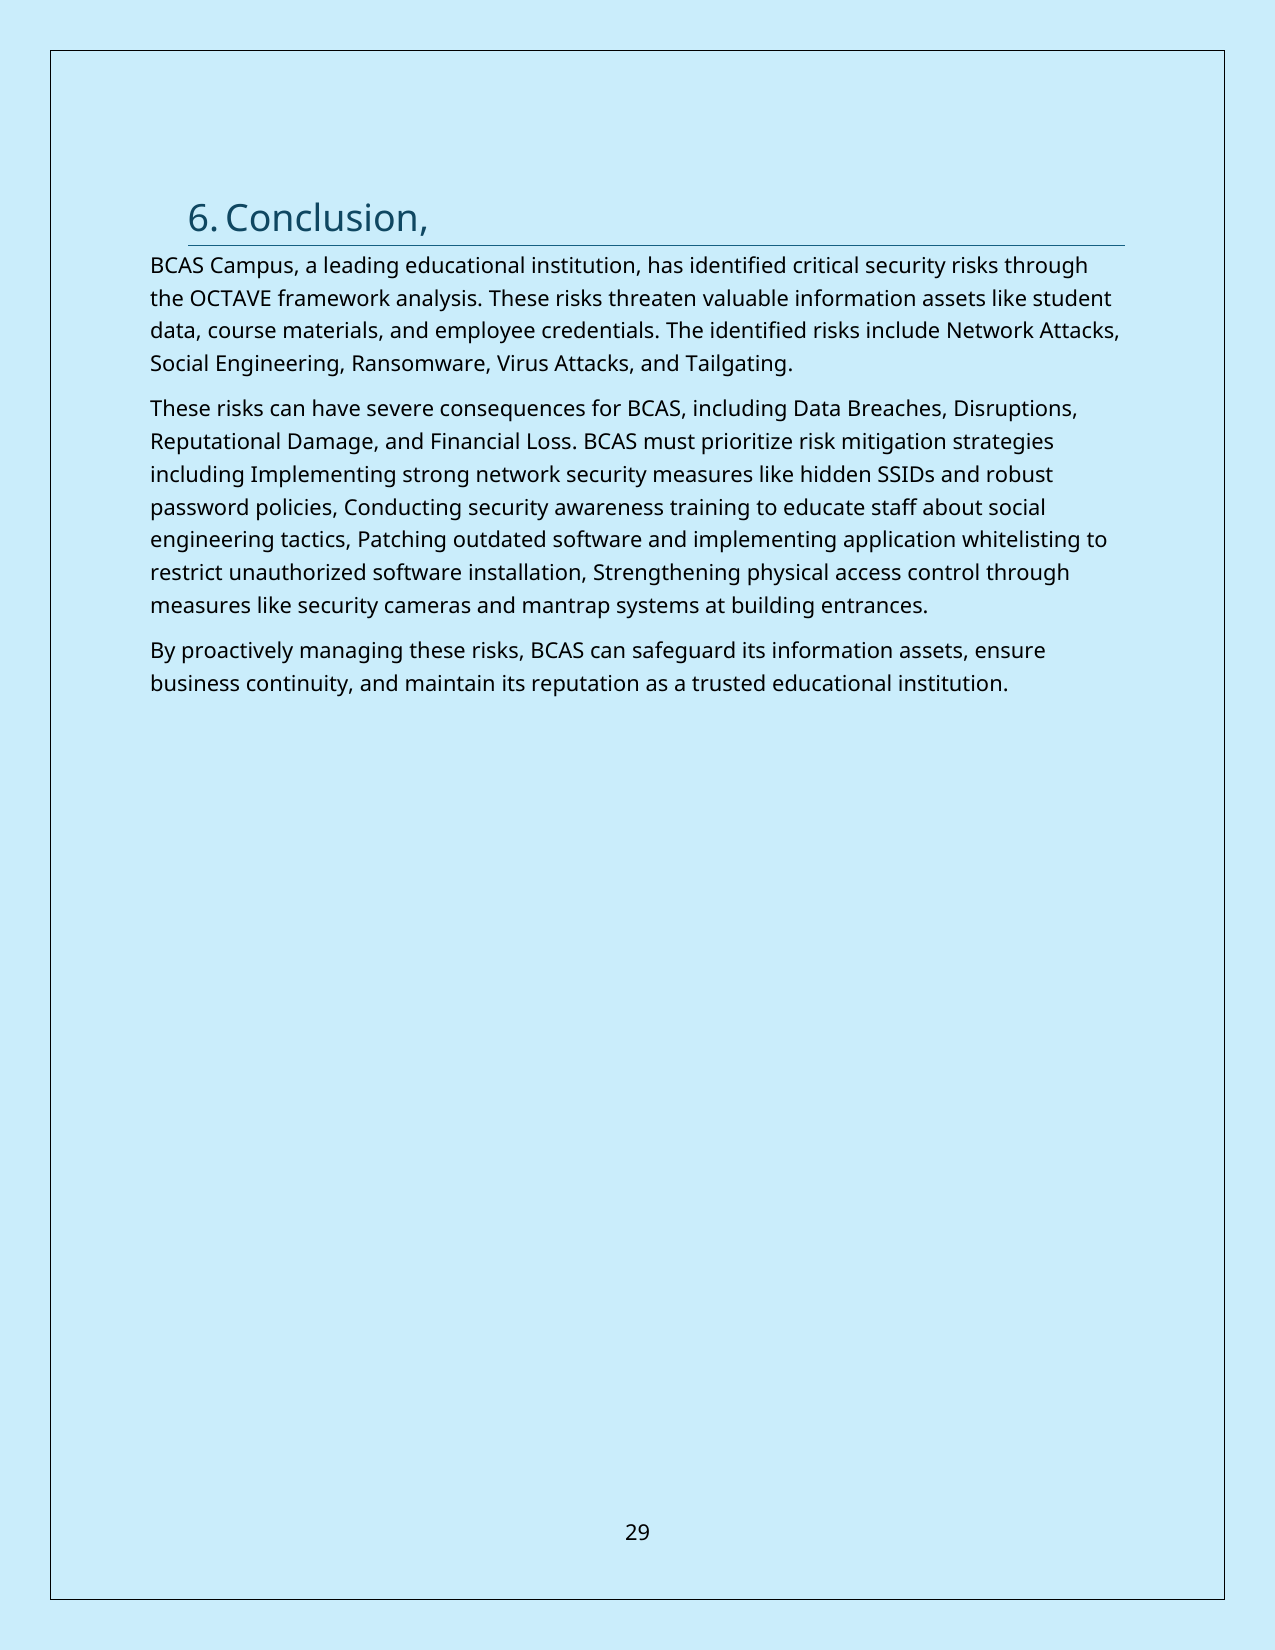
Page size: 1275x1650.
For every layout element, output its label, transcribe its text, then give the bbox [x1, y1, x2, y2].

text BCAS Campus, a leading educational institution, has identified critical security risks through the OCTAVE framework analysis. These risks threaten valuable information assets like student data, course materials, and employee credentials. The identified risks include Network Attacks, Social Engineering, Ransomware, Virus Attacks, and Tailgating. [150, 250, 1125, 378]
text By proactively managing these risks, BCAS can safeguard its information assets, ensure business continuity, and maintain its reputation as a trusted educational institution. [150, 635, 1125, 697]
text These risks can have severe consequences for BCAS, including Data Breaches, Disruptions, Reputational Damage, and Financial Loss. BCAS must prioritize risk mitigation strategies including Implementing strong network security measures like hidden SSIDs and robust password policies, Conducting security awareness training to educate staff about social engineering tactics, Patching outdated software and implementing application whitelisting to restrict unauthorized software installation, Strengthening physical access control through measures like security cameras and mantrap systems at building entrances. [150, 393, 1125, 619]
subtitle Conclusion, [187, 192, 1125, 246]
